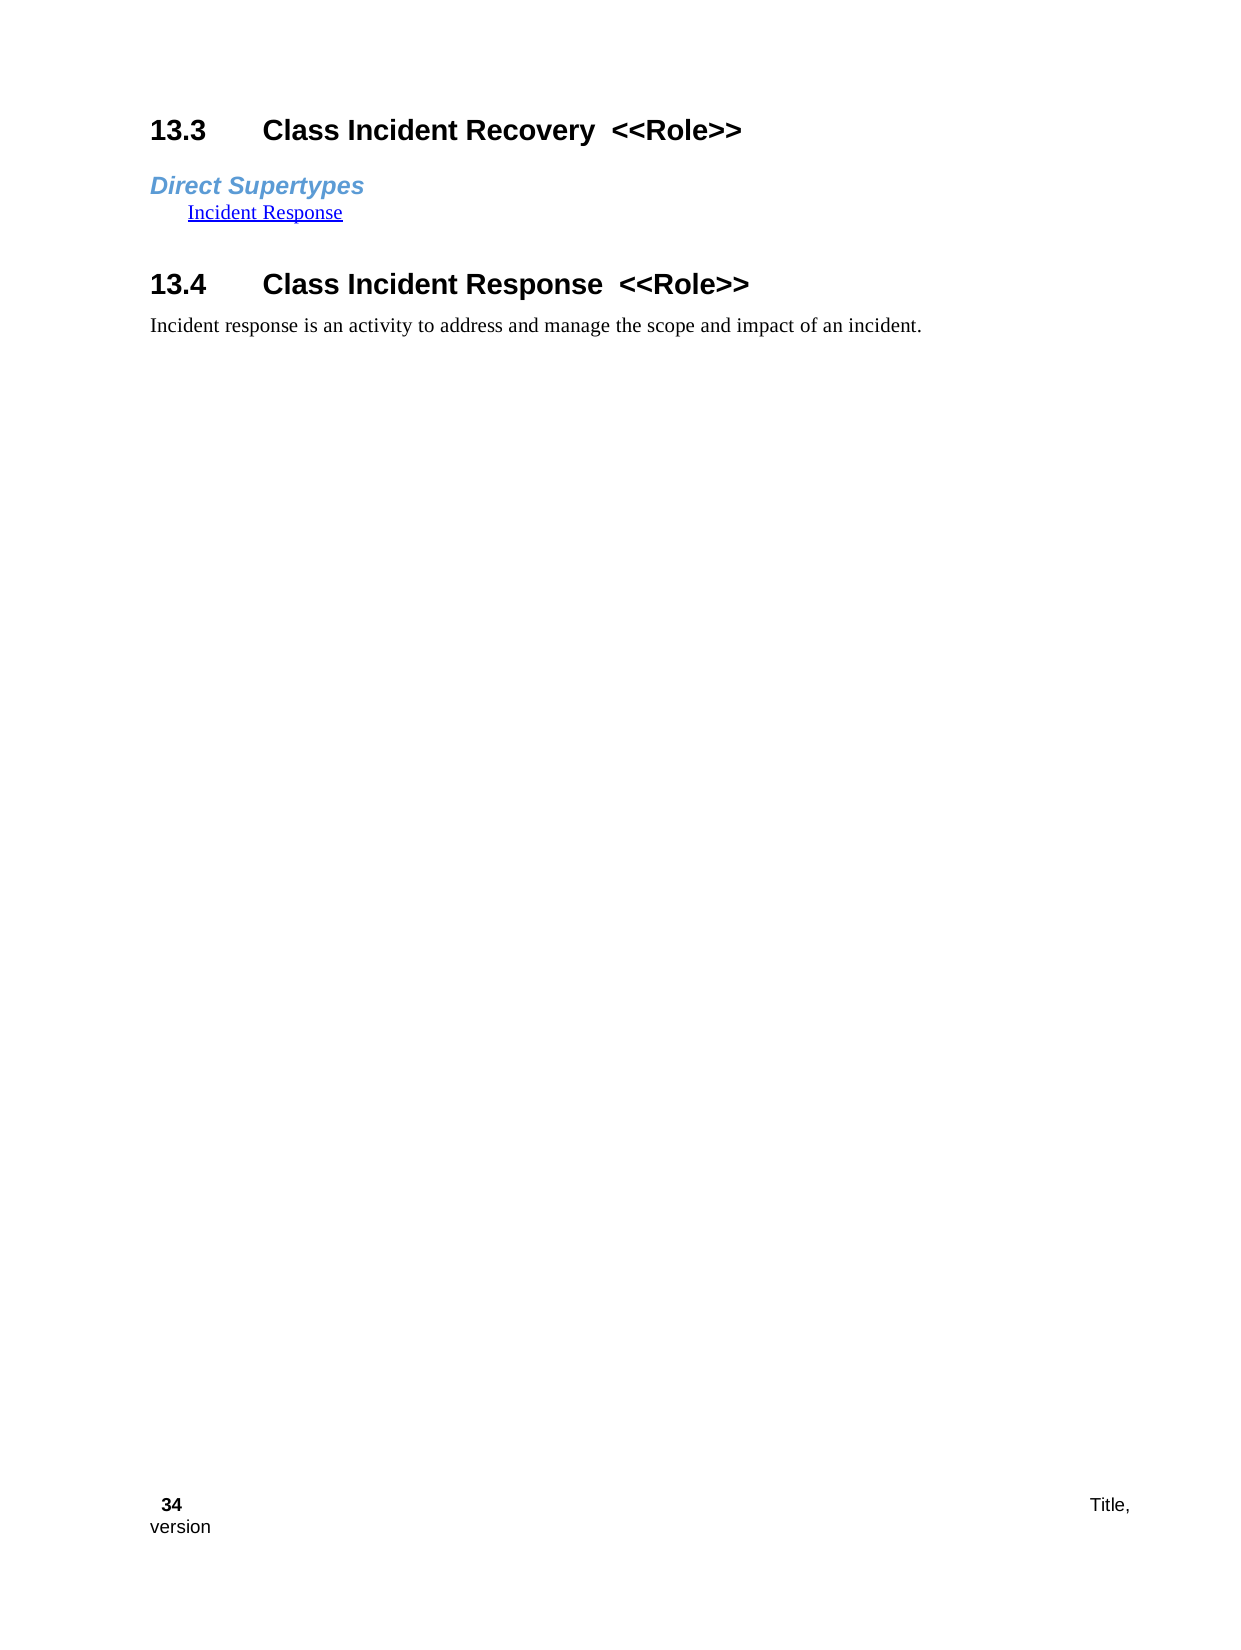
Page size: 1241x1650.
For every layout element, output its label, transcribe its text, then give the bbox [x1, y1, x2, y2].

text Incident response is an activity to address and manage the scope and impact of an incident. [150, 313, 1165, 337]
subtitle Class Incident Response <<Role>> [150, 267, 1165, 301]
subtitle Direct Supertypes [150, 171, 1165, 199]
subtitle Class Incident Recovery <<Role>> [150, 112, 1165, 146]
text Incident Response [187, 199, 1165, 224]
